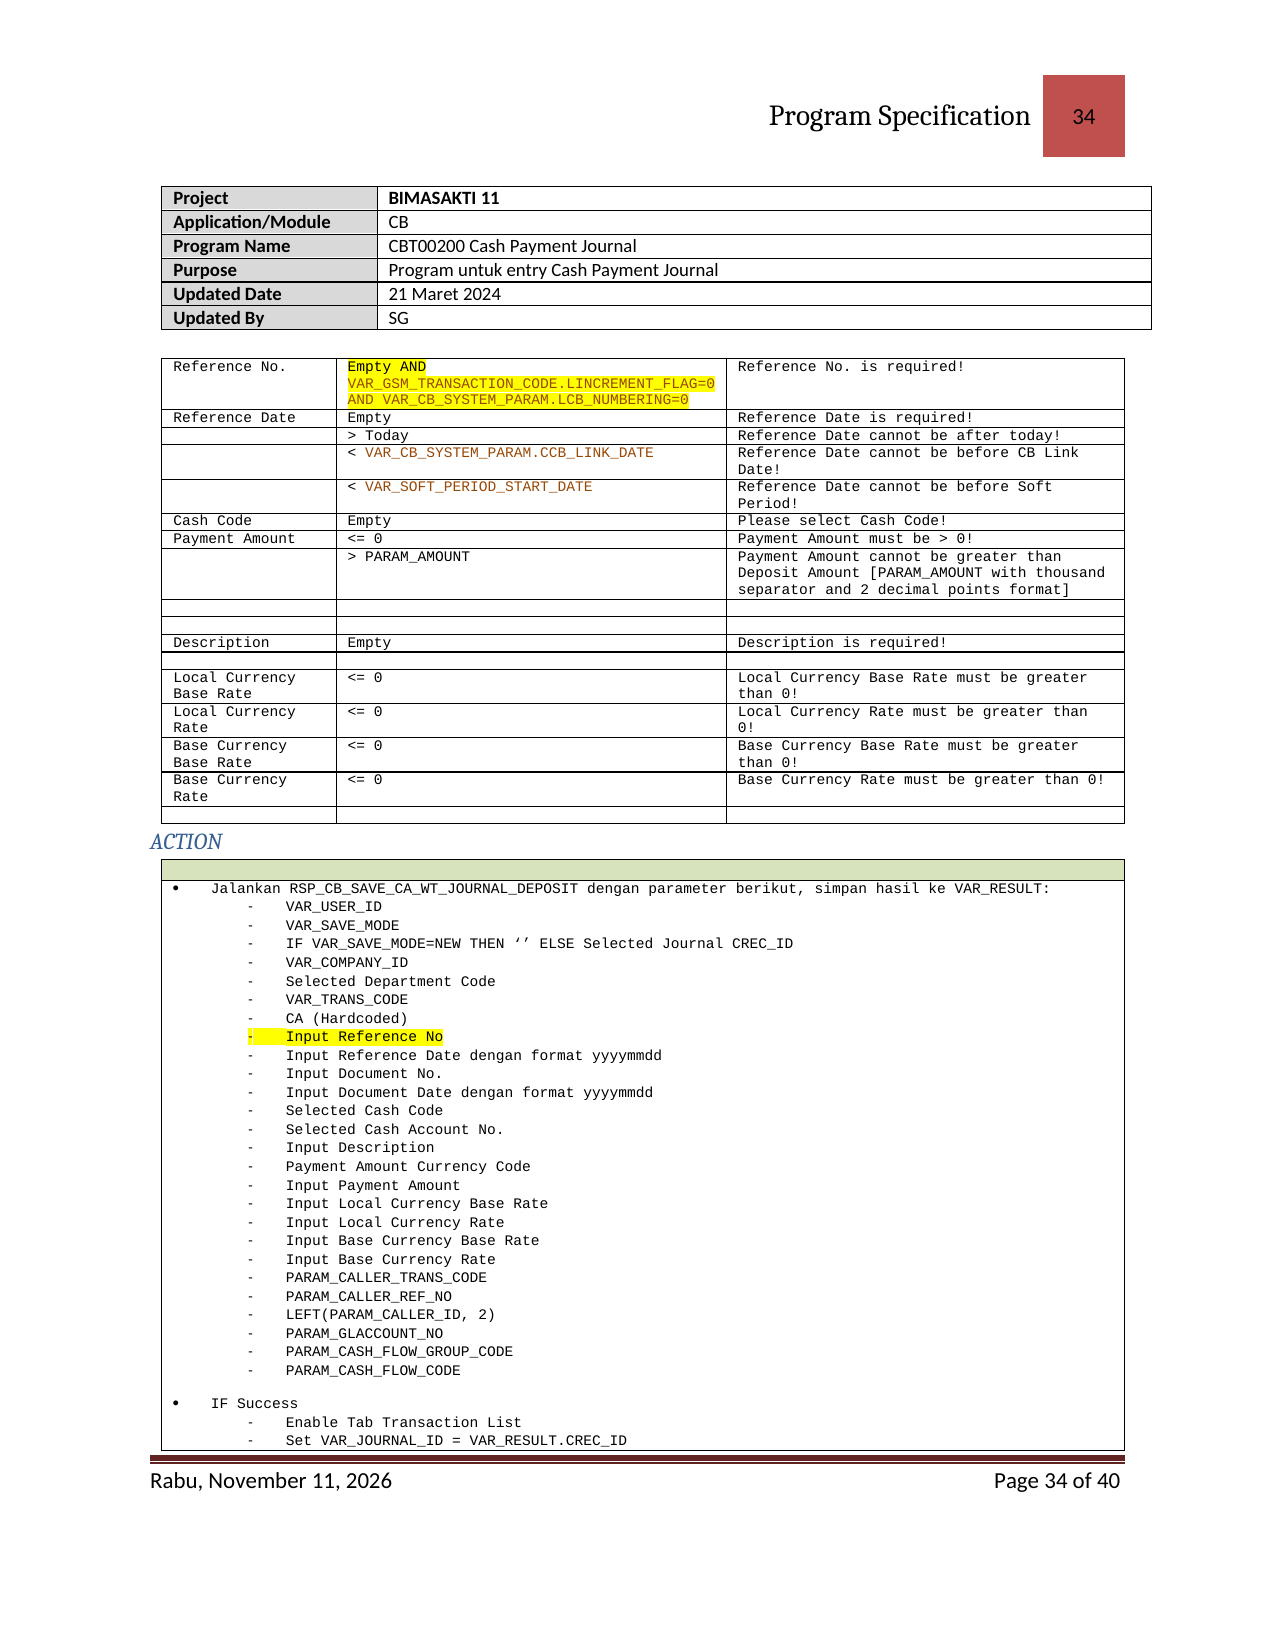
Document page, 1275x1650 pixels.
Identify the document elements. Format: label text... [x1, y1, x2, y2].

table_cell [162, 617, 336, 634]
table_cell [727, 807, 1124, 823]
table_cell Empty AND VAR_GSM_TRANSACTION_CODE.LINCREMENT_FLAG=0 AND VAR_CB_SYSTEM_PARAM.LCB_NUMBERING=0 [337, 359, 726, 409]
table_cell [162, 549, 336, 598]
table_cell Cash Code [162, 514, 336, 530]
table_cell Local Currency Base Rate must be greater than 0! [727, 670, 1124, 703]
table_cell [162, 881, 1124, 1450]
table_cell Description is required! [727, 635, 1124, 651]
table_cell [337, 600, 726, 616]
table_cell [162, 600, 336, 616]
table_cell Payment Amount cannot be greater than Deposit Amount [PARAM_AMOUNT with thousand separator and 2 decimal points format] [727, 549, 1124, 598]
table_cell <= 0 [337, 738, 726, 771]
table_cell [727, 653, 1124, 669]
subtitle ACTION [150, 828, 1125, 855]
table_cell Base Currency Rate must be greater than 0! [727, 773, 1124, 806]
table_cell [162, 653, 336, 669]
table_cell > PARAM_AMOUNT [337, 549, 726, 598]
table_cell < VAR_SOFT_PERIOD_START_DATE [337, 480, 726, 513]
table_cell Please select Cash Code! [727, 514, 1124, 530]
table_cell Empty [337, 635, 726, 651]
table_cell Payment Amount [162, 531, 336, 548]
table_cell [162, 428, 336, 444]
table_cell <= 0 [337, 670, 726, 703]
table_cell [162, 445, 336, 478]
table_cell Reference No. is required! [727, 359, 1124, 409]
table_cell [727, 617, 1124, 634]
table_cell Base Currency Base Rate must be greater than 0! [727, 738, 1124, 771]
table_cell [337, 653, 726, 669]
table_cell Reference Date cannot be before CB Link Date! [727, 445, 1124, 478]
table_cell Empty [337, 514, 726, 530]
table_cell [727, 600, 1124, 616]
table_cell Local Currency Rate must be greater than 0! [727, 704, 1124, 737]
table_cell <= 0 [337, 773, 726, 806]
table_cell Reference No. [162, 359, 336, 409]
table_cell Description [162, 635, 336, 651]
table_cell <= 0 [337, 704, 726, 737]
table_cell > Today [337, 428, 726, 444]
table_cell [337, 807, 726, 823]
table_cell <= 0 [337, 531, 726, 548]
table_cell [337, 617, 726, 634]
table_cell Local Currency Base Rate [162, 670, 336, 703]
table_cell Base Currency Base Rate [162, 738, 336, 771]
table_cell [162, 480, 336, 513]
table_cell Payment Amount must be > 0! [727, 531, 1124, 548]
table_cell Reference Date cannot be before Soft Period! [727, 480, 1124, 513]
table_cell [162, 807, 336, 823]
table_cell Empty [337, 410, 726, 427]
table_cell Reference Date [162, 410, 336, 427]
table_cell Local Currency Rate [162, 704, 336, 737]
table_cell Reference Date is required! [727, 410, 1124, 427]
table_cell Base Currency Rate [162, 773, 336, 806]
table_cell < VAR_CB_SYSTEM_PARAM.CCB_LINK_DATE [337, 445, 726, 478]
table_header [162, 860, 1124, 880]
table_cell Reference Date cannot be after today! [727, 428, 1124, 444]
